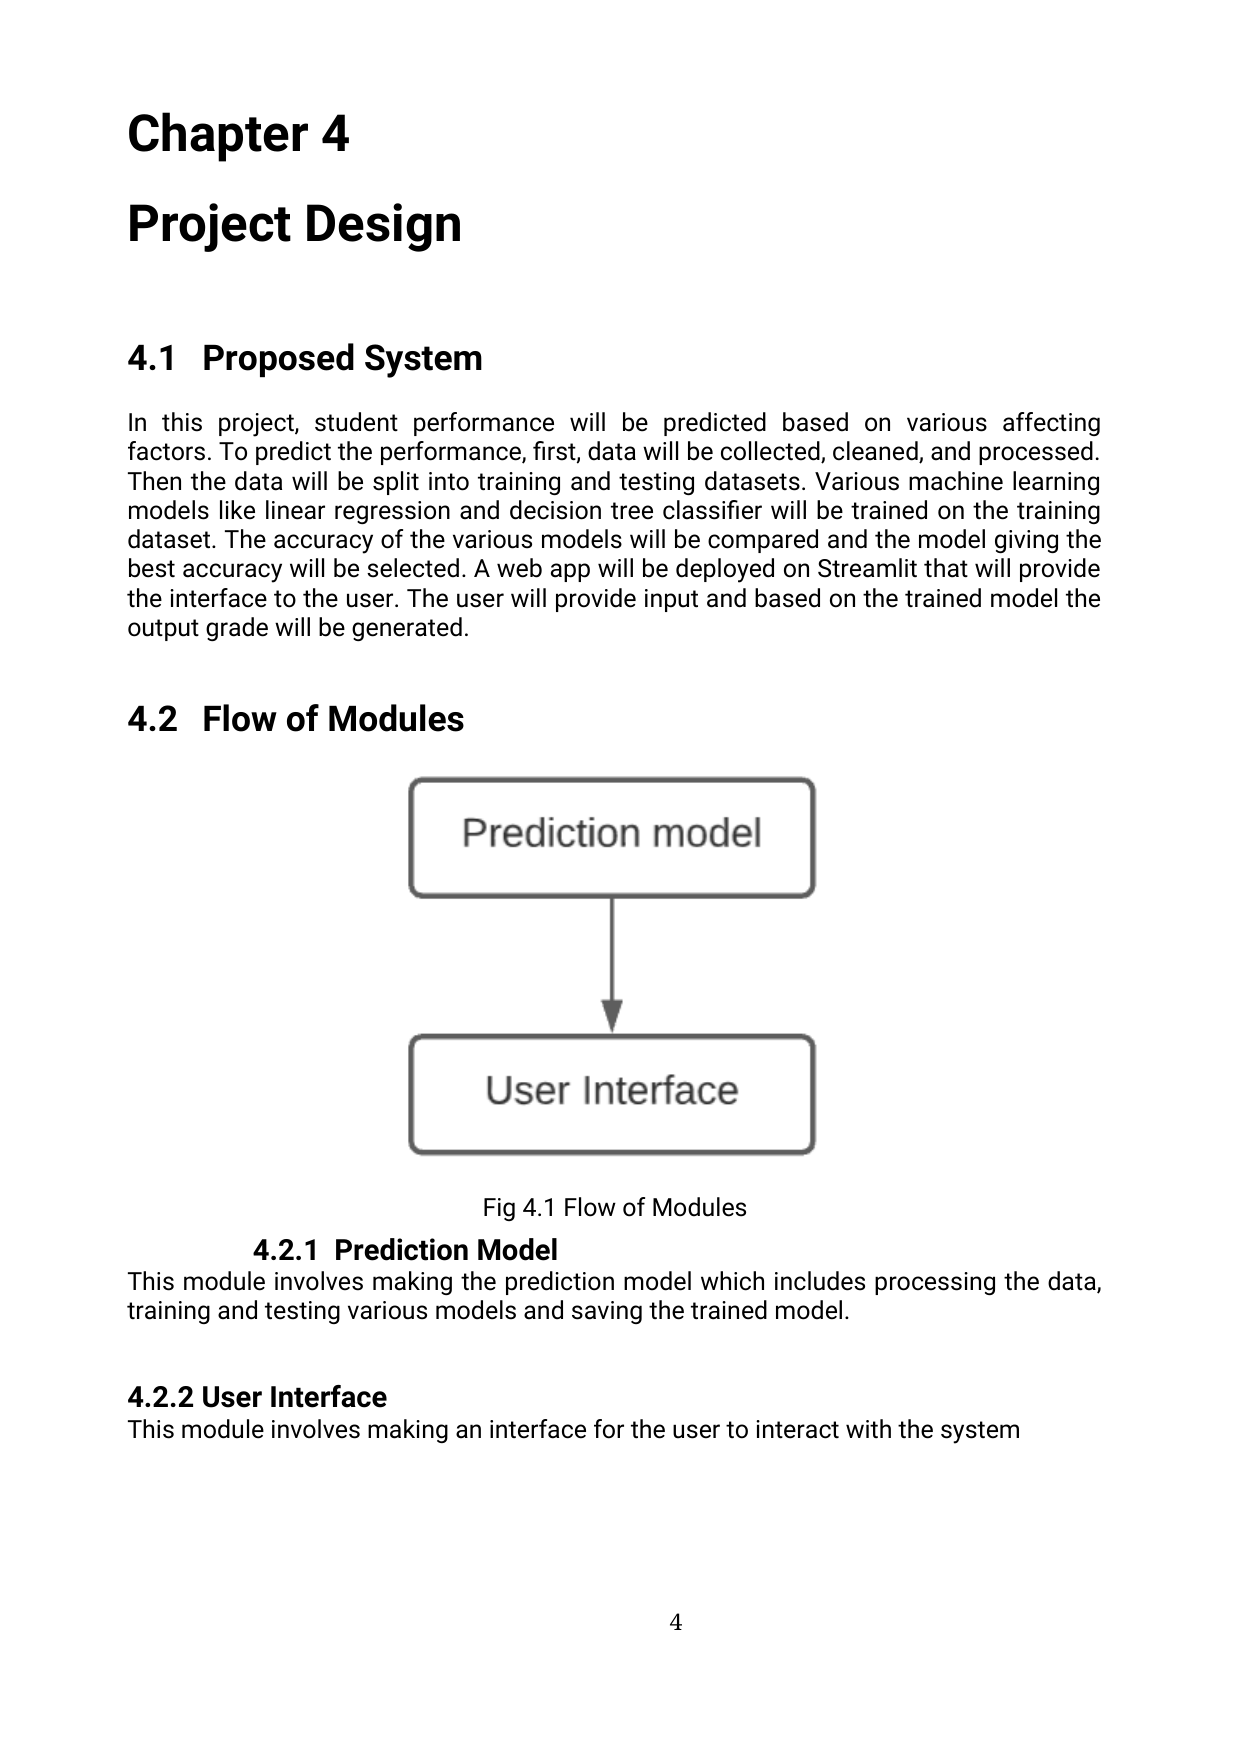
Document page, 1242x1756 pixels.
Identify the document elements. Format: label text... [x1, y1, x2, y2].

subtitle 4.2.1 Prediction Model [253, 1233, 1103, 1267]
picture [332, 740, 898, 1194]
text This module involves making an interface for the user to interact with the system [127, 1415, 1103, 1444]
subtitle 4.2.2 User Interface [127, 1381, 1103, 1415]
text In this project, student performance will be predicted based on various affecting factors. To predict the performance, first, data will be collected, cleaned, and processed. Then the data will be split into training and testing datasets. Various machine learning models like linear regression and decision tree classifier will be trained on the training dataset. The accuracy of the various models will be compared and the model giving the best accuracy will be selected. A web app will be deployed on Streamlit that will provide the interface to the user. The user will provide input and based on the trained model the output grade will be generated. [127, 408, 1103, 642]
text This module involves making the prediction model which includes processing the data, training and testing various models and saving the trained model. [127, 1267, 1103, 1326]
subtitle Chapter 4 Project Design [127, 104, 1224, 254]
subtitle 4.1 Proposed System [127, 337, 1103, 379]
subtitle 4.2 Flow of Modules [127, 698, 1103, 740]
